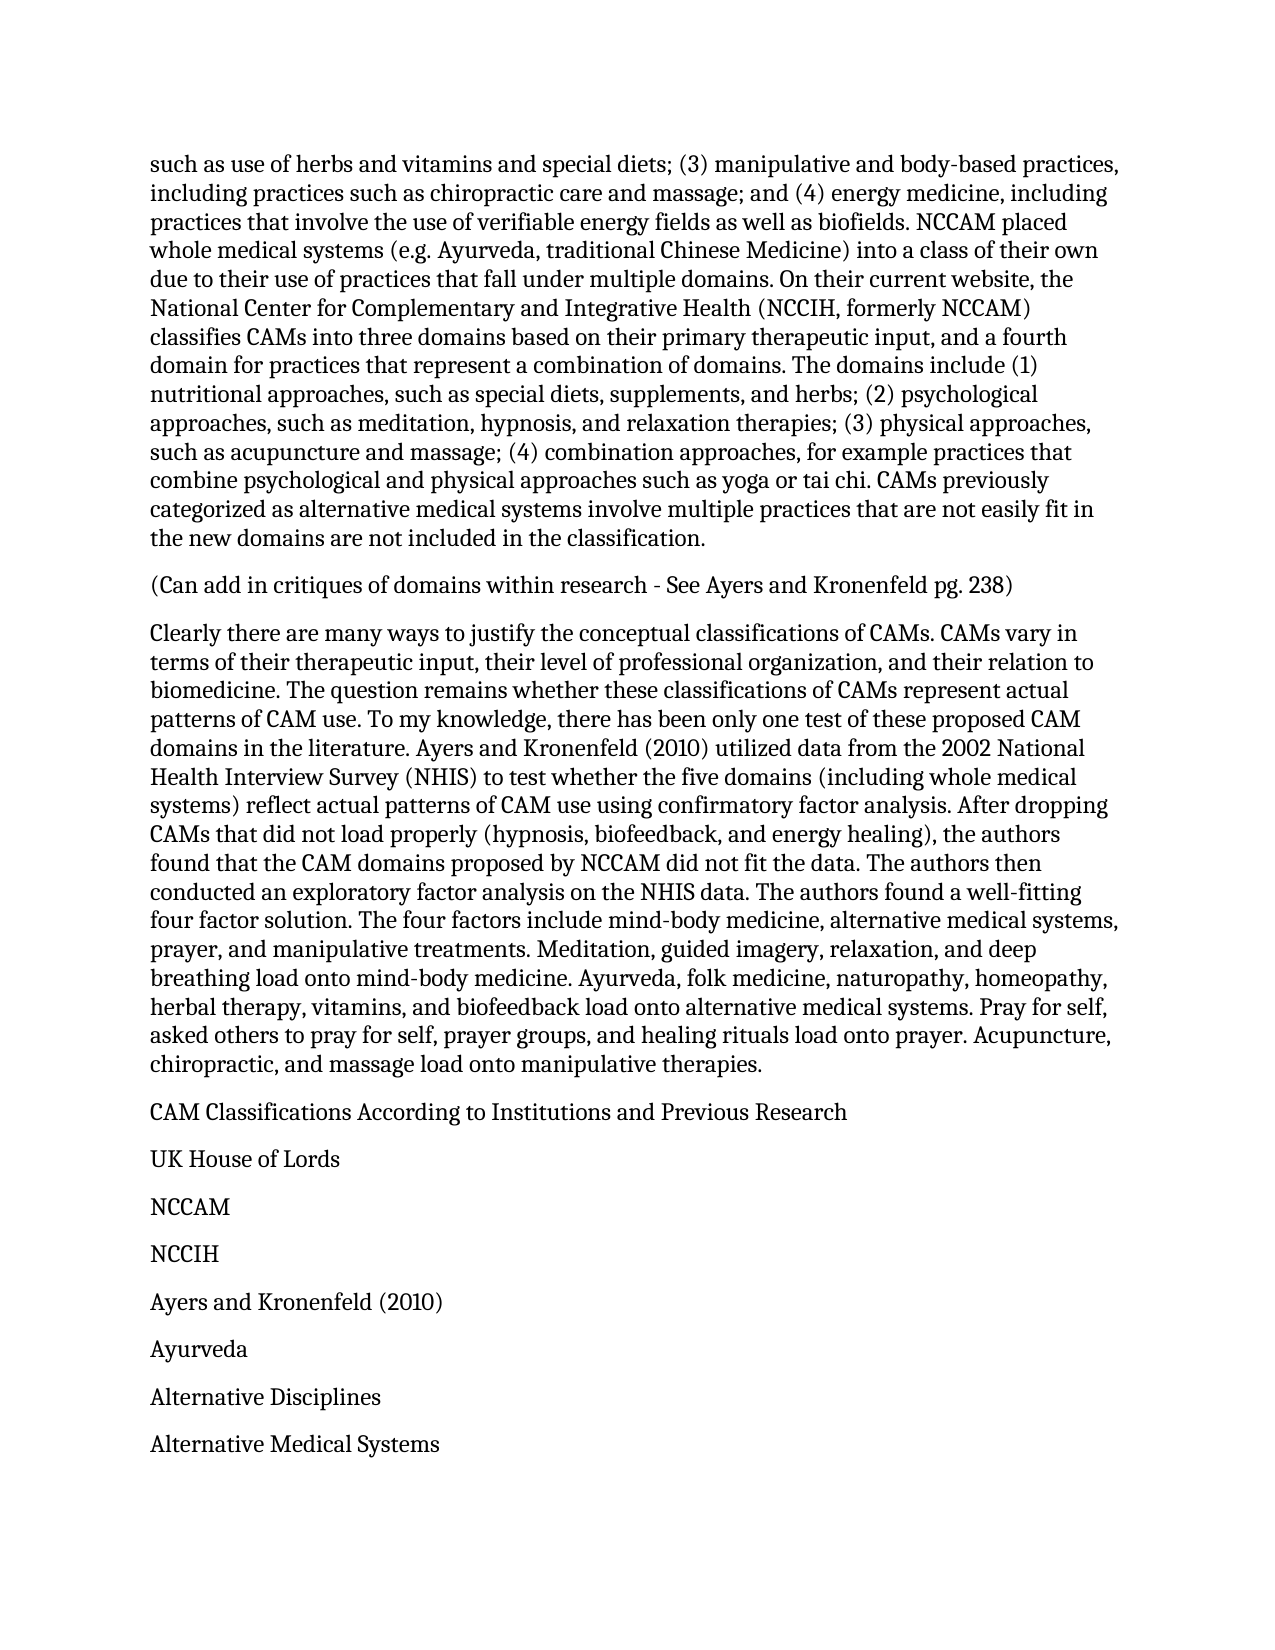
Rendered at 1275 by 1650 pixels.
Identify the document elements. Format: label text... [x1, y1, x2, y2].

text (Can add in critiques of domains within research - See Ayers and Kronenfeld pg. 238) [150, 571, 1125, 600]
text CAM Classifications According to Institutions and Previous Research [150, 1097, 1125, 1126]
text Ayurveda [150, 1335, 1125, 1364]
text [150, 150, 1125, 552]
text NCCIH [150, 1240, 1125, 1269]
text NCCAM [150, 1192, 1125, 1221]
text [150, 1430, 1125, 1459]
text Ayers and Kronenfeld (2010) [150, 1287, 1125, 1316]
text Clearly there are many ways to justify the conceptual classifications of CAMs. CAMs vary in terms of their therapeutic input, their level of professional organization, and their relation to biomedicine. The question remains whether these classifications of CAMs represent actual patterns of CAM use. To my knowledge, there has been only one test of these proposed CAM domains in the literature. Ayers and Kronenfeld (2010) utilized data from the 2002 National Health Interview Survey (NHIS) to test whether the five domains (including whole medical systems) reflect actual patterns of CAM use using confirmatory factor analysis. After dropping CAMs that did not load properly (hypnosis, biofeedback, and energy healing), the authors found that the CAM domains proposed by NCCAM did not fit the data. The authors then conducted an exploratory factor analysis on the NHIS data. The authors found a well-fitting four factor solution. The four factors include mind-body medicine, alternative medical systems, prayer, and manipulative treatments. Meditation, guided imagery, relaxation, and deep breathing load onto mind-body medicine. Ayurveda, folk medicine, naturopathy, homeopathy, herbal therapy, vitamins, and biofeedback load onto alternative medical systems. Pray for self, asked others to pray for self, prayer groups, and healing rituals load onto prayer. Acupuncture, chiropractic, and massage load onto manipulative therapies. [150, 619, 1125, 1079]
text UK House of Lords [150, 1145, 1125, 1174]
text Alternative Disciplines [150, 1382, 1125, 1411]
